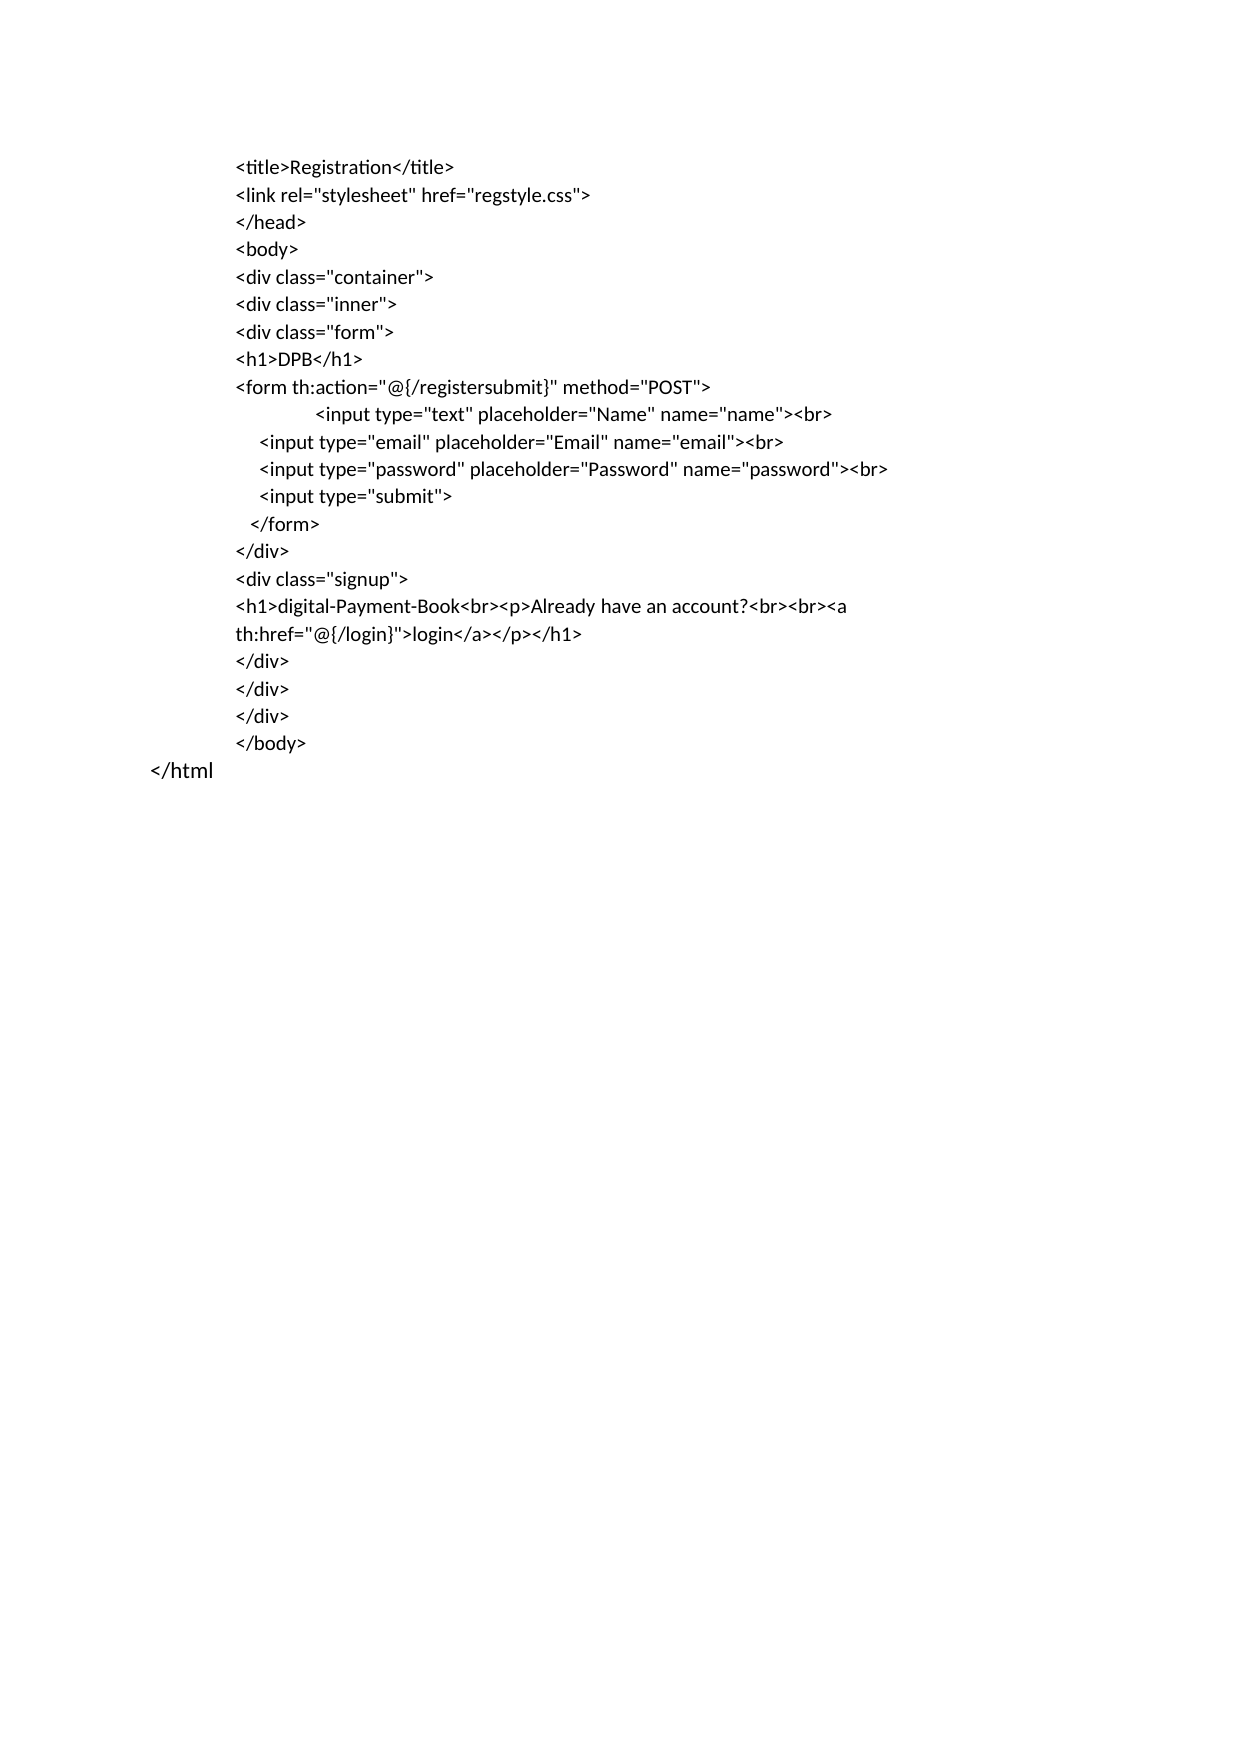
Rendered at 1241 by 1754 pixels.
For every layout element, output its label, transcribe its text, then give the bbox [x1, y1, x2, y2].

text </html [150, 756, 1090, 784]
text <link rel="stylesheet" href="regstyle.css"> [235, 182, 1090, 207]
text </head> [235, 209, 1090, 235]
text <input type="submit"> [259, 483, 1090, 509]
text <input type="password" placeholder="Password" name="password"><br> [259, 456, 1090, 482]
text </div> [235, 648, 1090, 674]
text <h1>digital-Payment-Book<br><p>Already have an account?<br><br><a th:href="@{/login}">login</a></p></h1> [235, 593, 1090, 646]
text <div class="container"> [235, 264, 1090, 289]
text <div class="inner"> [235, 292, 1090, 317]
text <div class="signup"> [235, 566, 1090, 592]
text </body> [235, 730, 1090, 756]
text <form th:action="@{/registersubmit}" method="POST"> [235, 374, 1090, 399]
text </div> [235, 676, 1090, 701]
text </div> [235, 703, 1090, 728]
text <input type="email" placeholder="Email" name="email"><br> [259, 429, 1090, 454]
text <body> [235, 237, 1090, 262]
text <h1>DPB</h1> [235, 346, 1090, 372]
text <div class="form"> [235, 319, 1090, 344]
text <input type="text" placeholder="Name" name="name"><br> [315, 401, 1090, 427]
text </form> [250, 511, 1090, 537]
text </div> [235, 539, 1090, 564]
text <title>Registration</title> [235, 154, 1090, 180]
